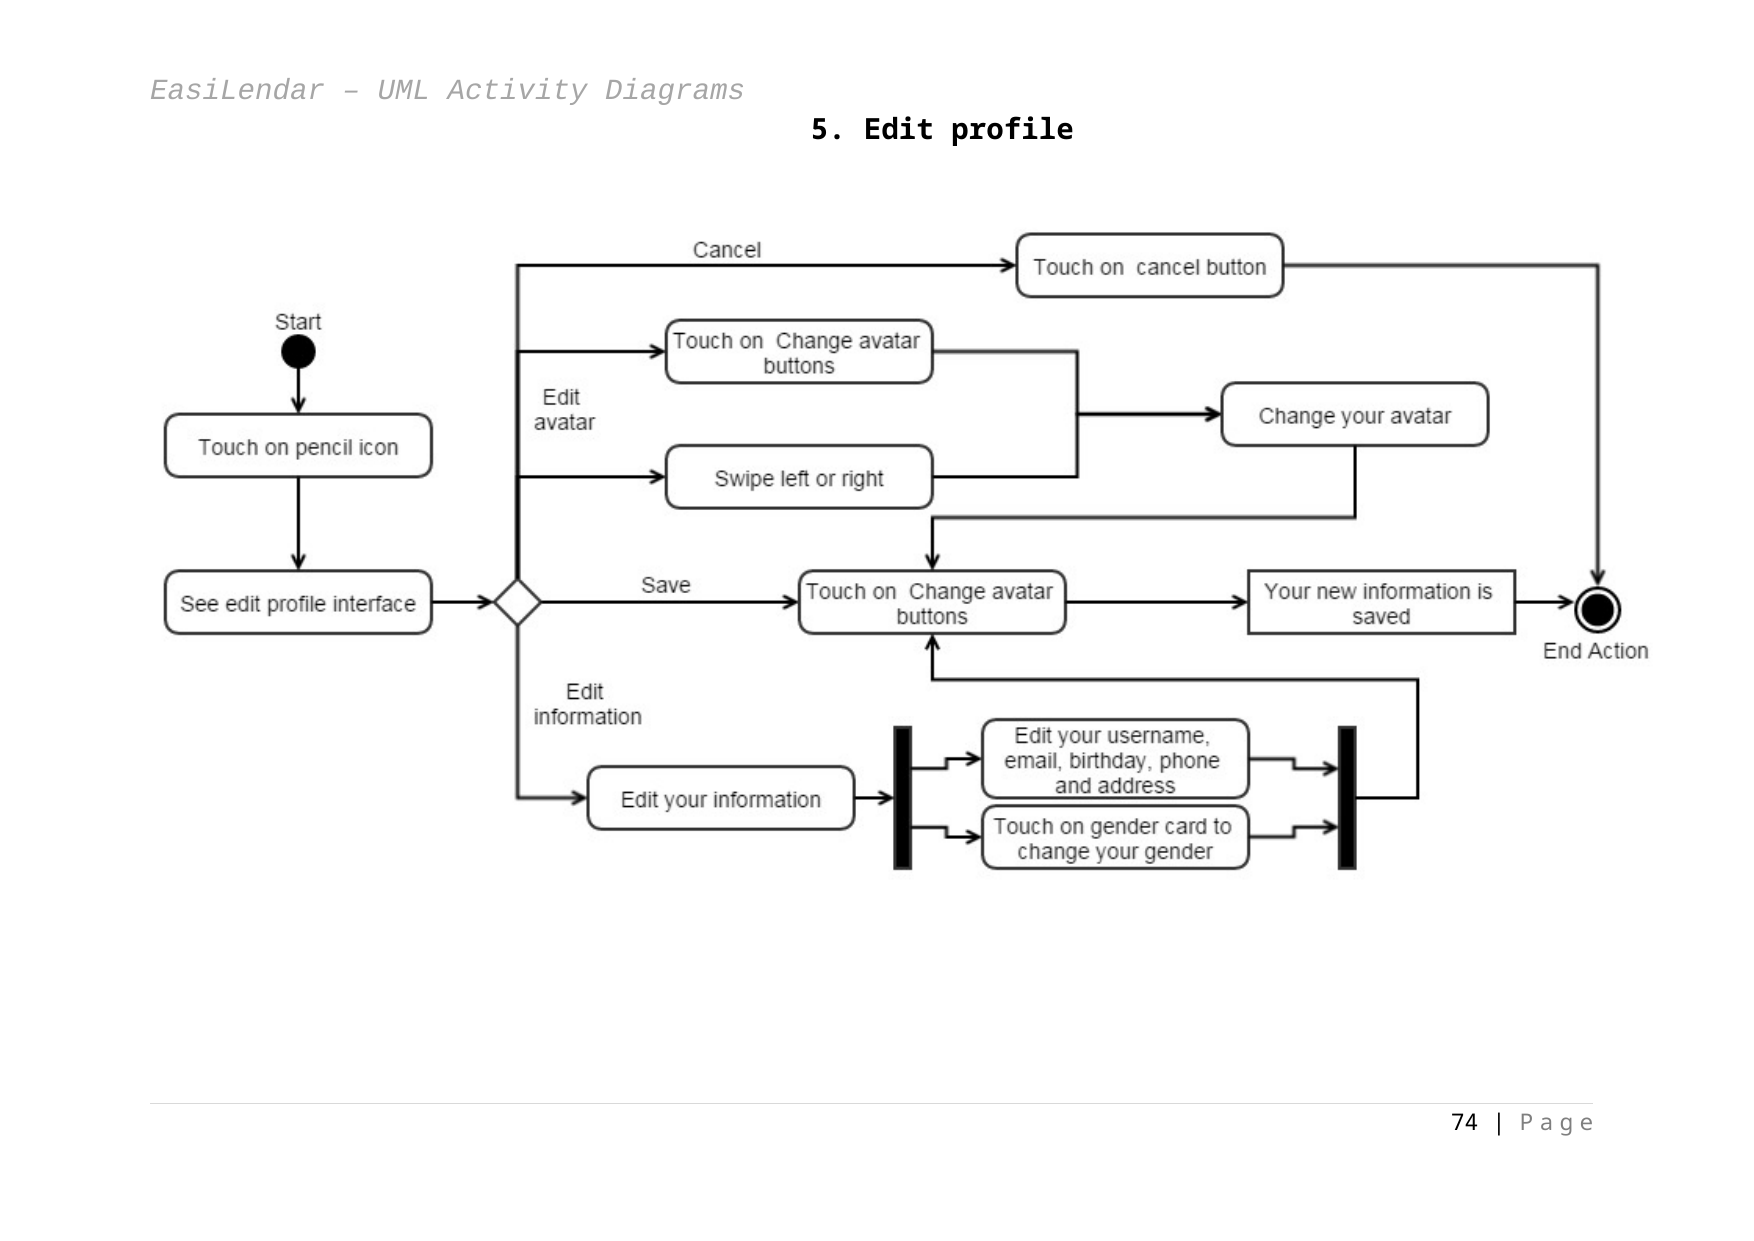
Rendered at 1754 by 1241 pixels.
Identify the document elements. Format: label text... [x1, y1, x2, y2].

picture [150, 203, 1680, 900]
subtitle Edit profile [262, 108, 1622, 148]
